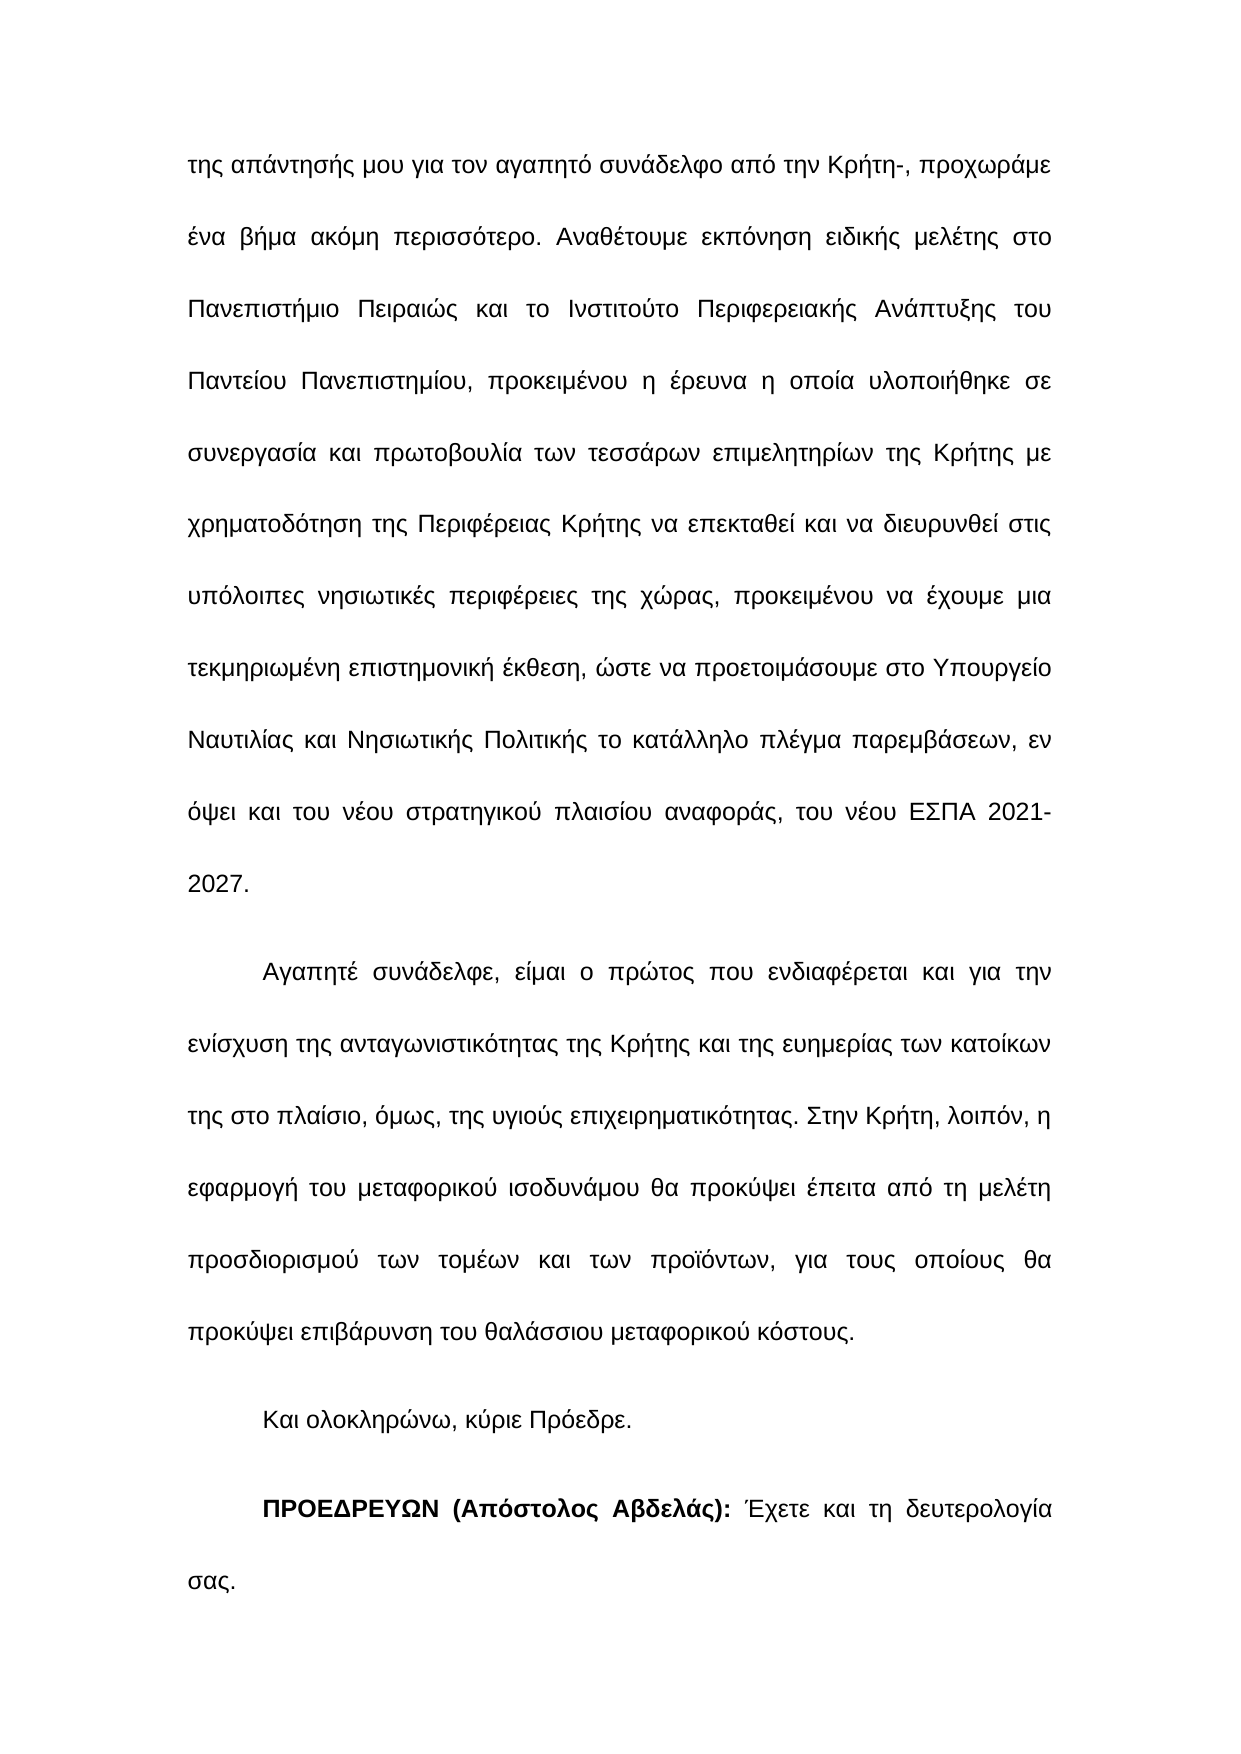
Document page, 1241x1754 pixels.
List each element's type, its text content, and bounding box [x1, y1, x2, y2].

text Και ολοκληρώνω, κύριε Πρόεδρε. [187, 1405, 1053, 1434]
text Αγαπητέ συνάδελφε, είμαι ο πρώτος που ενδιαφέρεται και για την ενίσχυση της ανταγωνιστικότητας της Κρήτης και της ευημερίας των κατοίκων της στο πλαίσιο, όμως, της υγιούς επιχειρηματικότητας. Στην Κρήτη, λοιπόν, η εφαρμογή του μεταφορικού ισοδυνάμου θα προκύψει έπειτα από τη μελέτη προσδιορισμού των τομέων και των προϊόντων, για τους οποίους θα προκύψει επιβάρυνση του θαλάσσιου μεταφορικού κόστους. [187, 957, 1053, 1345]
text ΠΡΟΕΔΡΕΥΩΝ (Απόστολος Αβδελάς): Έχετε και τη δευτερολογία σας. [187, 1494, 1053, 1594]
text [187, 150, 1053, 897]
